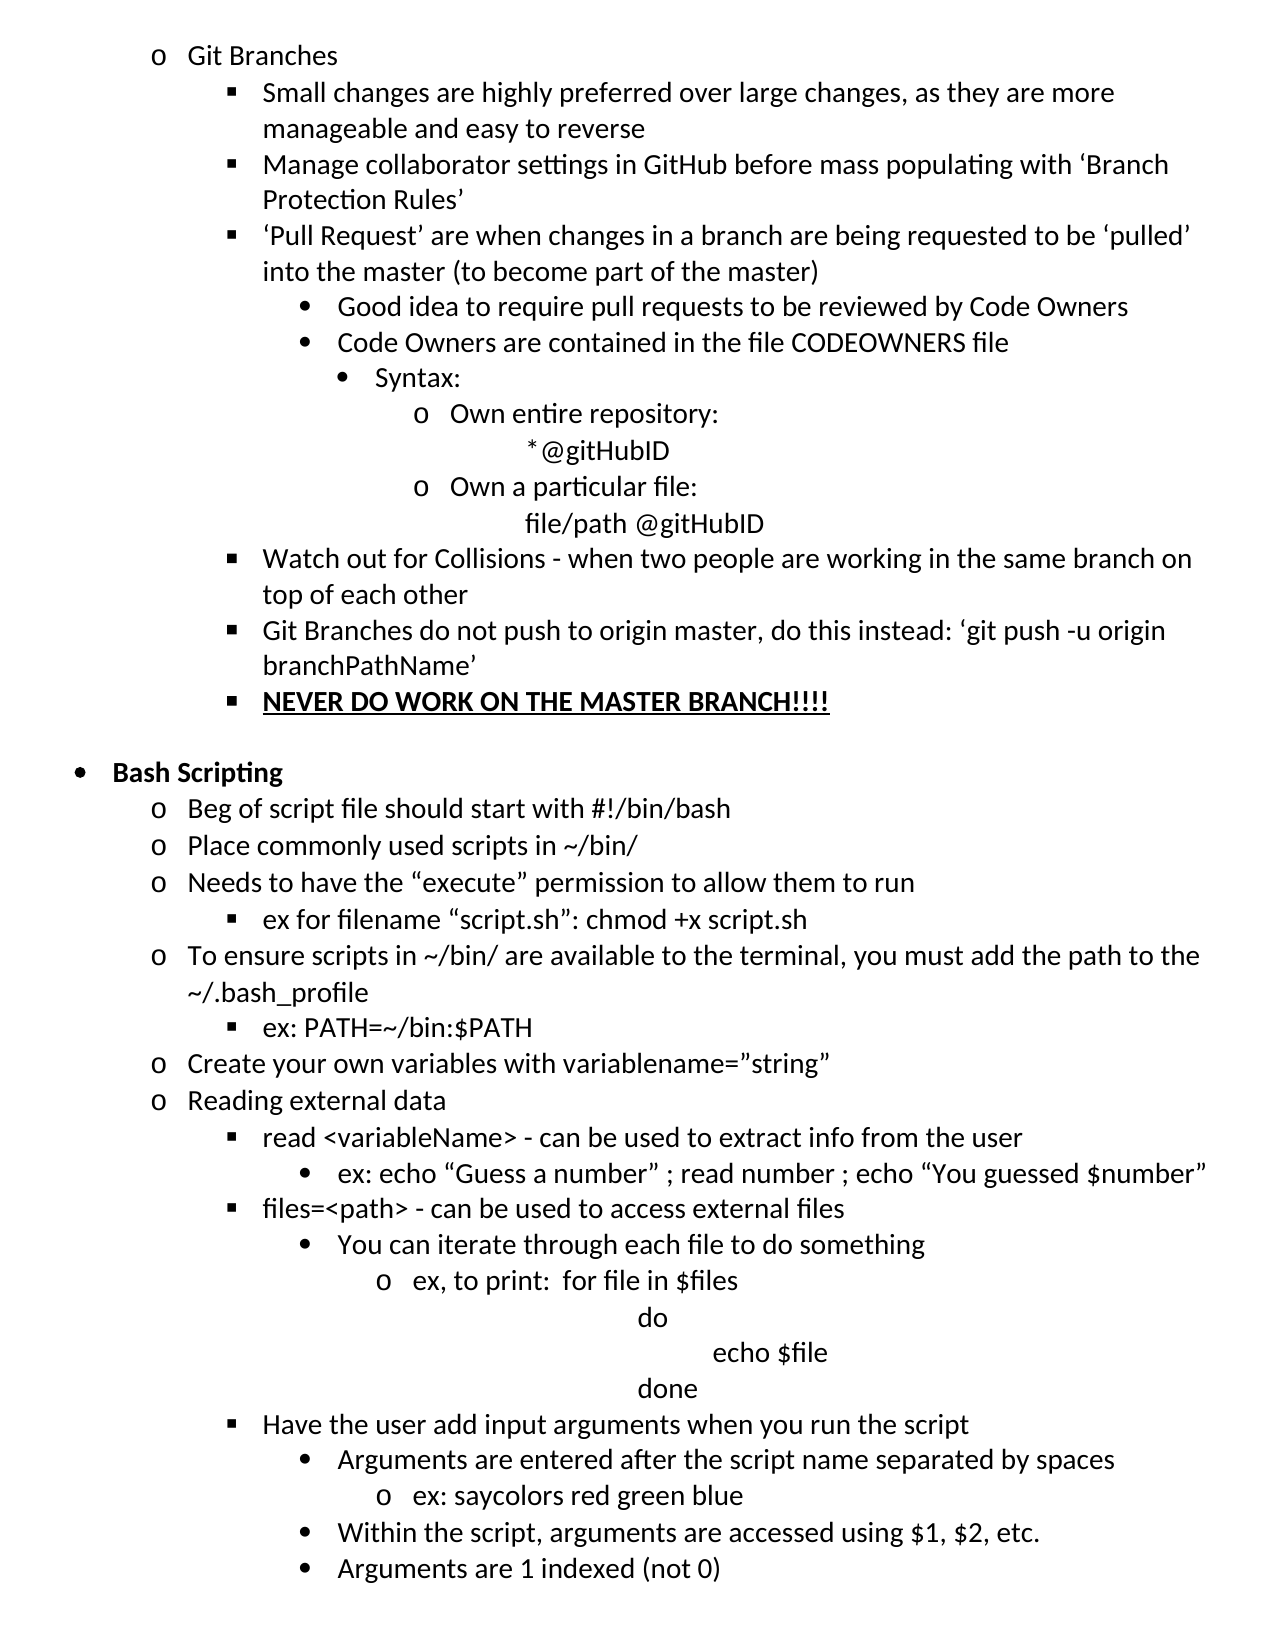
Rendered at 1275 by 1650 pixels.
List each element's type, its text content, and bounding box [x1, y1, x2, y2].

list Own entire repository: [412, 395, 1237, 432]
list NEVER DO WORK ON THE MASTER BRANCH!!!! [225, 683, 1237, 719]
list Watch out for Collisions - when two people are working in the same branch on top of each other [225, 541, 1237, 612]
list Needs to have the “execute” permission to allow them to run [150, 864, 1237, 901]
list Reading external data [150, 1082, 1237, 1119]
list Have the user add input arguments when you run the script [225, 1406, 1237, 1441]
list read <variableName> - can be used to extract info from the user [225, 1119, 1237, 1155]
list Bash Scripting [75, 754, 1237, 790]
list Within the script, arguments are accessed using $1, $2, etc. [300, 1514, 1237, 1550]
list Place commonly used scripts in ~/bin/ [150, 827, 1237, 864]
list *@gitHubID [525, 432, 1237, 468]
list ex for filename “script.sh”: chmod +x script.sh [225, 901, 1237, 937]
list Good idea to require pull requests to be reviewed by Code Owners [300, 288, 1237, 324]
list Git Branches [150, 37, 1237, 74]
list ex: saycolors red green blue [375, 1477, 1237, 1514]
list You can iterate through each file to do something [300, 1226, 1237, 1262]
list Arguments are entered after the script name separated by spaces [300, 1441, 1237, 1477]
list Small changes are highly preferred over large changes, as they are more manageable and easy to reverse [225, 74, 1237, 146]
list ex, to print: for file in $files [375, 1262, 1237, 1299]
text echo $file [600, 1334, 1237, 1370]
list Code Owners are contained in the file CODEOWNERS file [300, 324, 1237, 359]
text done [600, 1370, 1237, 1406]
list ex: echo “Guess a number” ; read number ; echo “You guessed $number” [300, 1155, 1237, 1191]
list Manage collaborator settings in GitHub before mass populating with ‘Branch Protection Rules’ [225, 146, 1237, 217]
list ex: PATH=~/bin:$PATH [225, 1009, 1237, 1045]
list Beg of script file should start with #!/bin/bash [150, 790, 1237, 827]
list Git Branches do not push to origin master, do this instead: ‘git push -u origin branchPathName’ [225, 612, 1237, 683]
list Create your own variables with variablename=”string” [150, 1045, 1237, 1082]
list Arguments are 1 indexed (not 0) [300, 1550, 1237, 1585]
text file/path @gitHubID [525, 505, 1237, 541]
list To ensure scripts in ~/bin/ are available to the terminal, you must add the path to the ~/.bash_profile [150, 937, 1237, 1009]
list Own a particular file: [412, 468, 1237, 505]
list Syntax: [337, 359, 1237, 395]
list files=<path> - can be used to access external files [225, 1191, 1237, 1226]
text do [600, 1299, 1237, 1334]
list ‘Pull Request’ are when changes in a branch are being requested to be ‘pulled’ into the master (to become part of the master) [225, 217, 1237, 288]
